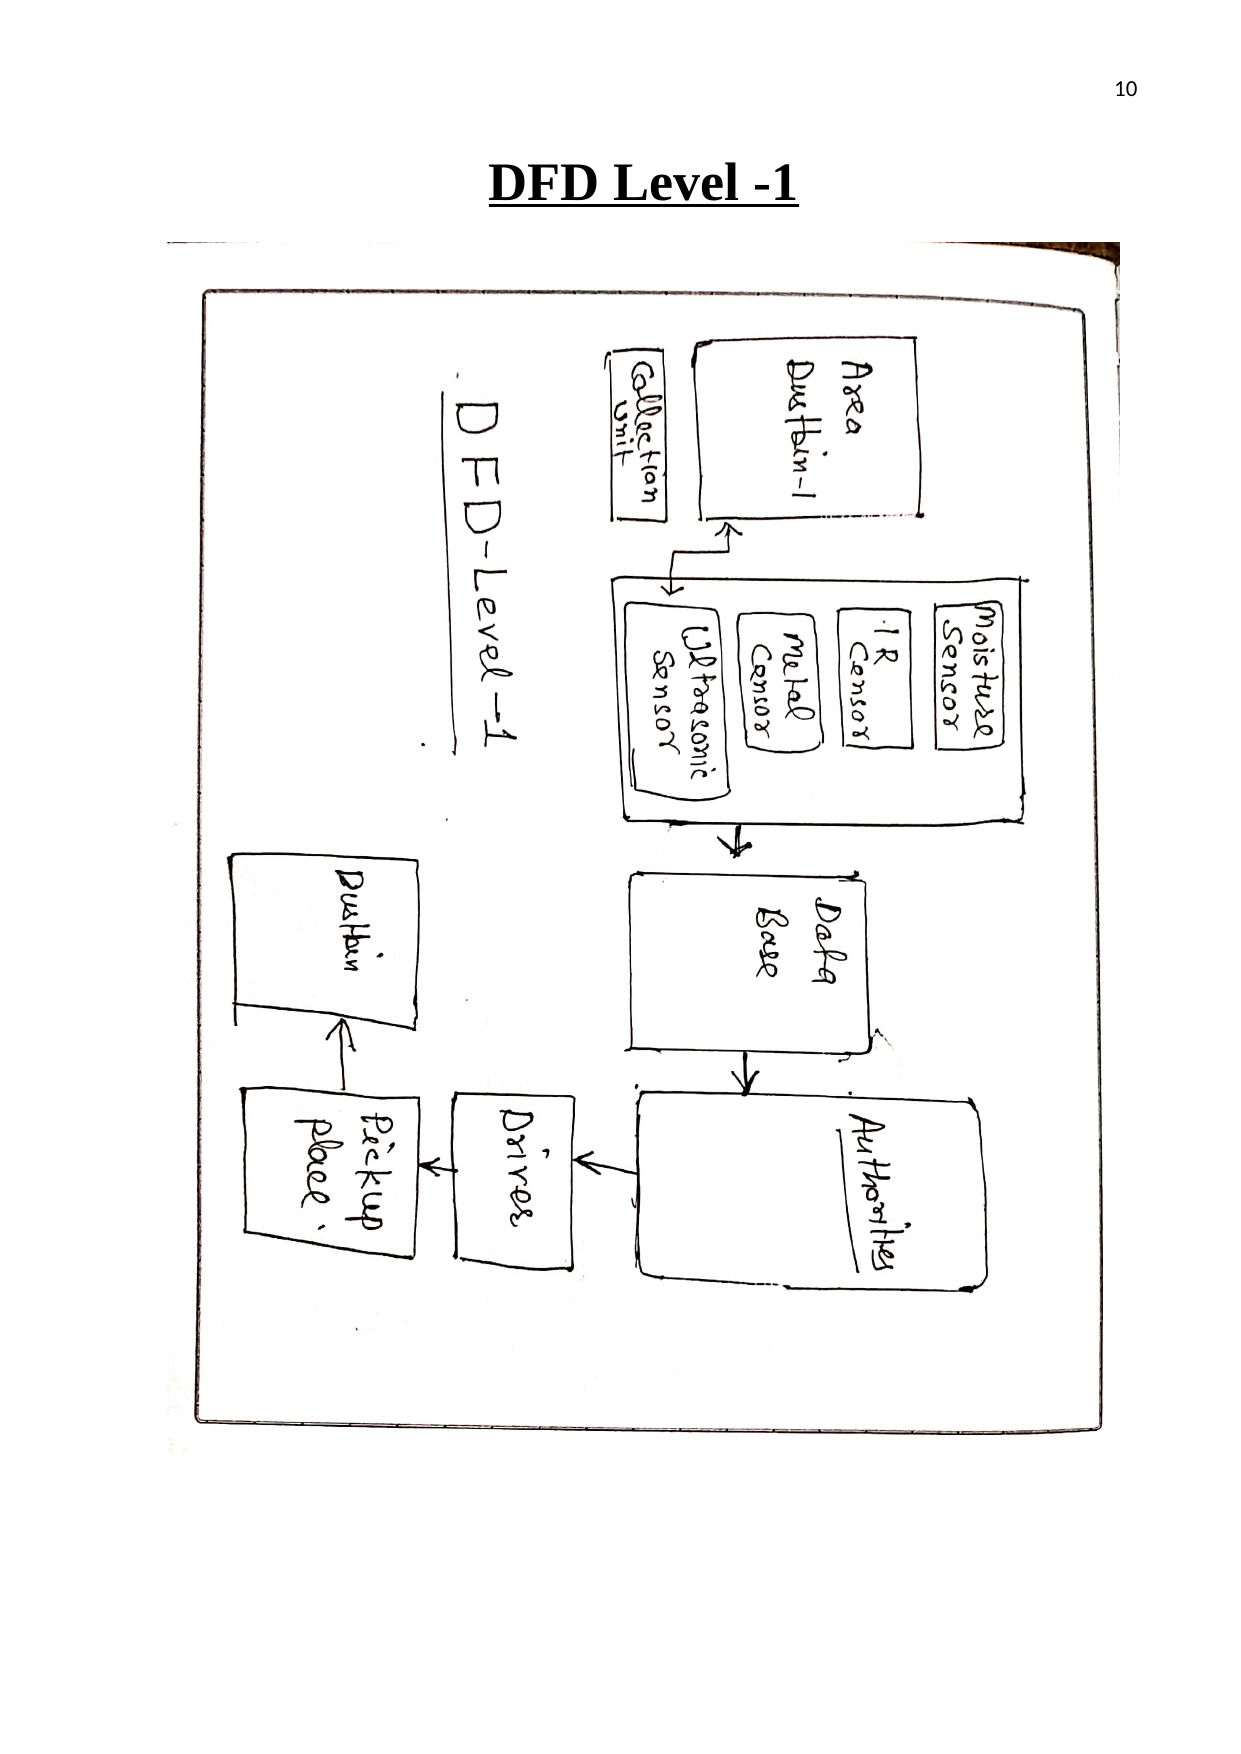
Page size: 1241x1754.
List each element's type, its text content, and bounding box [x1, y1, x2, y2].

text DFD Level -1 [150, 150, 1137, 212]
picture [167, 242, 1120, 1455]
